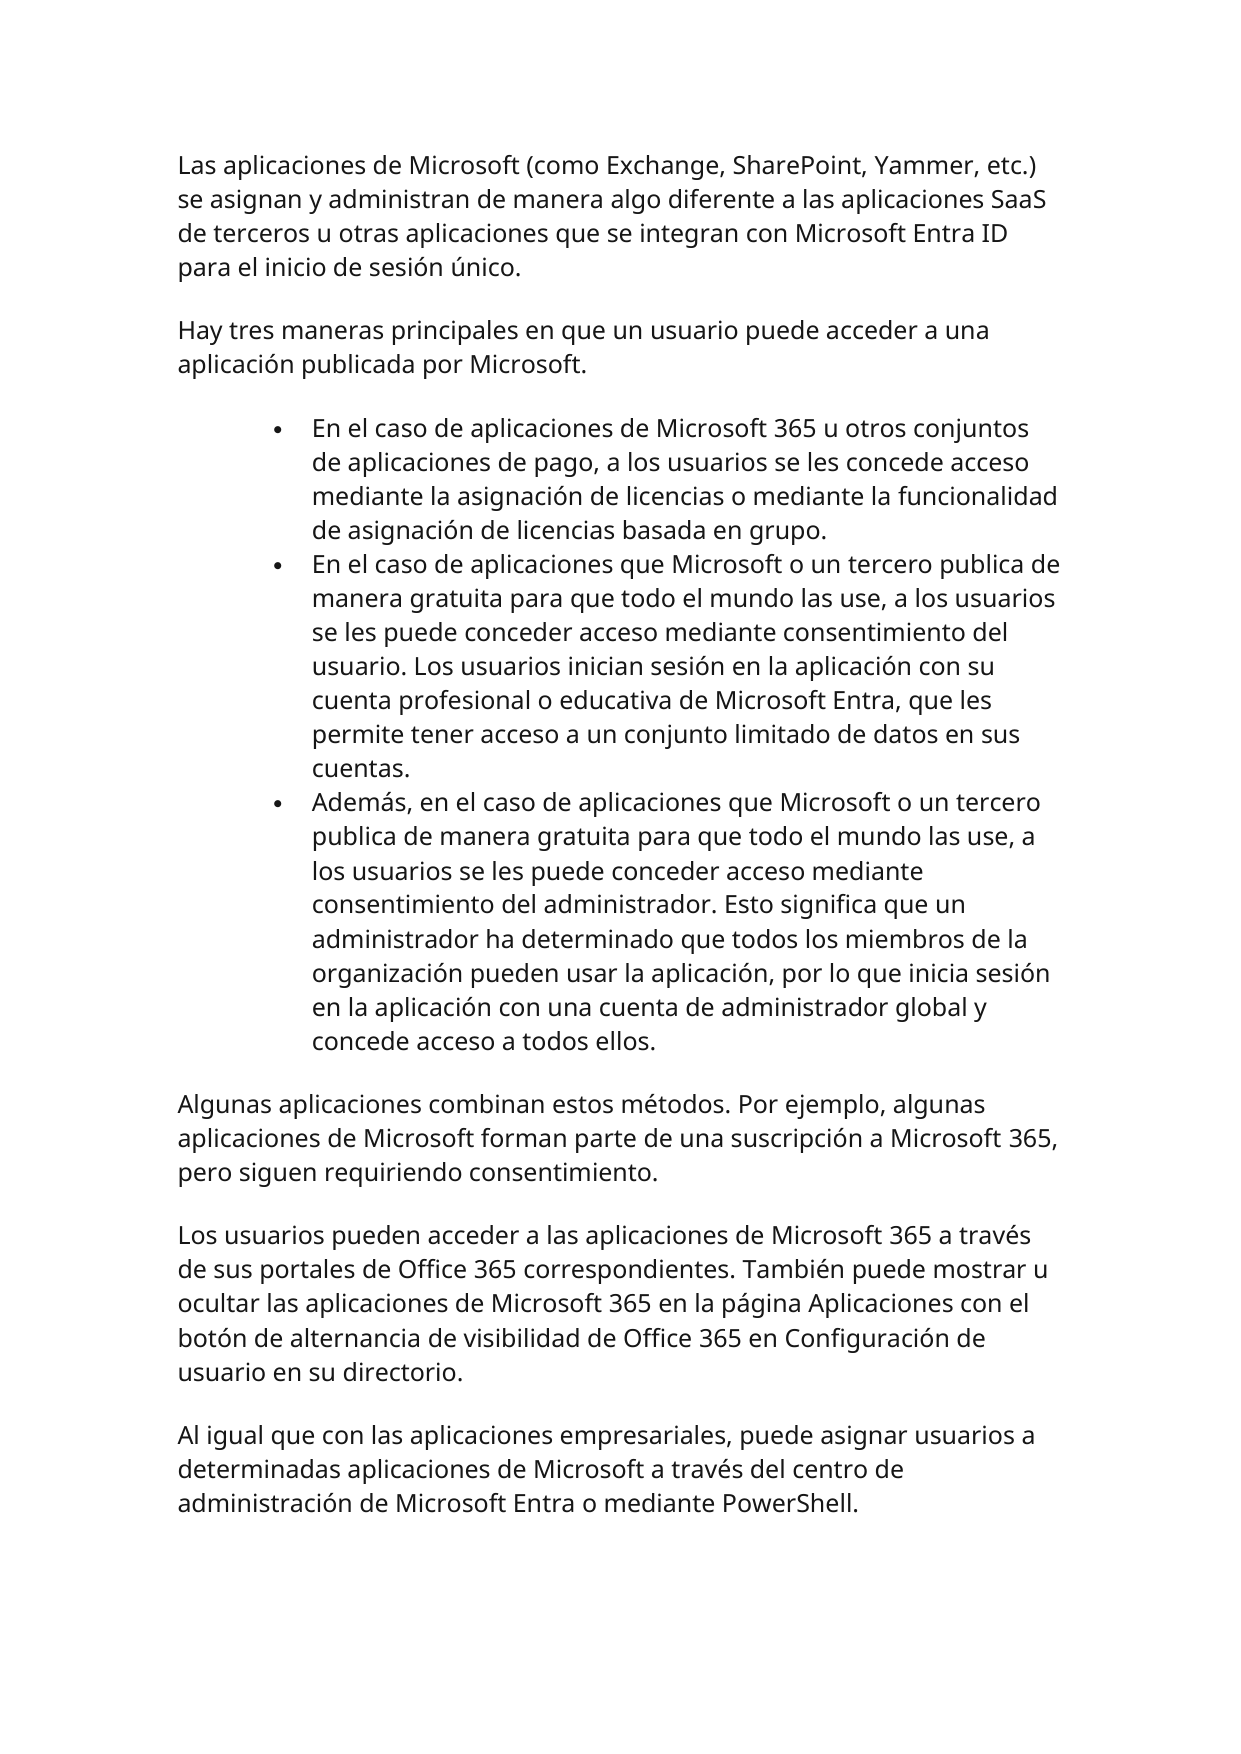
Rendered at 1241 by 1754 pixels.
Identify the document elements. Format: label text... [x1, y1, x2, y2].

text Hay tres maneras principales en que un usuario puede acceder a una aplicación publicada por Microsoft. [177, 313, 1063, 381]
list En el caso de aplicaciones que Microsoft o un tercero publica de manera gratuita para que todo el mundo las use, a los usuarios se les puede conceder acceso mediante consentimiento del usuario. Los usuarios inician sesión en la aplicación con su cuenta profesional o educativa de Microsoft Entra, que les permite tener acceso a un conjunto limitado de datos en sus cuentas. [274, 547, 1063, 785]
text Los usuarios pueden acceder a las aplicaciones de Microsoft 365 a través de sus portales de Office 365 correspondientes. También puede mostrar u ocultar las aplicaciones de Microsoft 365 en la página Aplicaciones con el botón de alternancia de visibilidad de Office 365 en Configuración de usuario en su directorio. [177, 1218, 1063, 1388]
text Algunas aplicaciones combinan estos métodos. Por ejemplo, algunas aplicaciones de Microsoft forman parte de una suscripción a Microsoft 365, pero siguen requiriendo consentimiento. [177, 1087, 1063, 1189]
list Además, en el caso de aplicaciones que Microsoft o un tercero publica de manera gratuita para que todo el mundo las use, a los usuarios se les puede conceder acceso mediante consentimiento del administrador. Esto significa que un administrador ha determinado que todos los miembros de la organización pueden usar la aplicación, por lo que inicia sesión en la aplicación con una cuenta de administrador global y concede acceso a todos ellos. [274, 785, 1063, 1057]
text Las aplicaciones de Microsoft (como Exchange, SharePoint, Yammer, etc.) se asignan y administran de manera algo diferente a las aplicaciones SaaS de terceros u otras aplicaciones que se integran con Microsoft Entra ID para el inicio de sesión único. [177, 148, 1063, 284]
list En el caso de aplicaciones de Microsoft 365 u otros conjuntos de aplicaciones de pago, a los usuarios se les concede acceso mediante la asignación de licencias o mediante la funcionalidad de asignación de licencias basada en grupo. [274, 410, 1063, 547]
text Al igual que con las aplicaciones empresariales, puede asignar usuarios a determinadas aplicaciones de Microsoft a través del centro de administración de Microsoft Entra o mediante PowerShell. [177, 1417, 1063, 1520]
